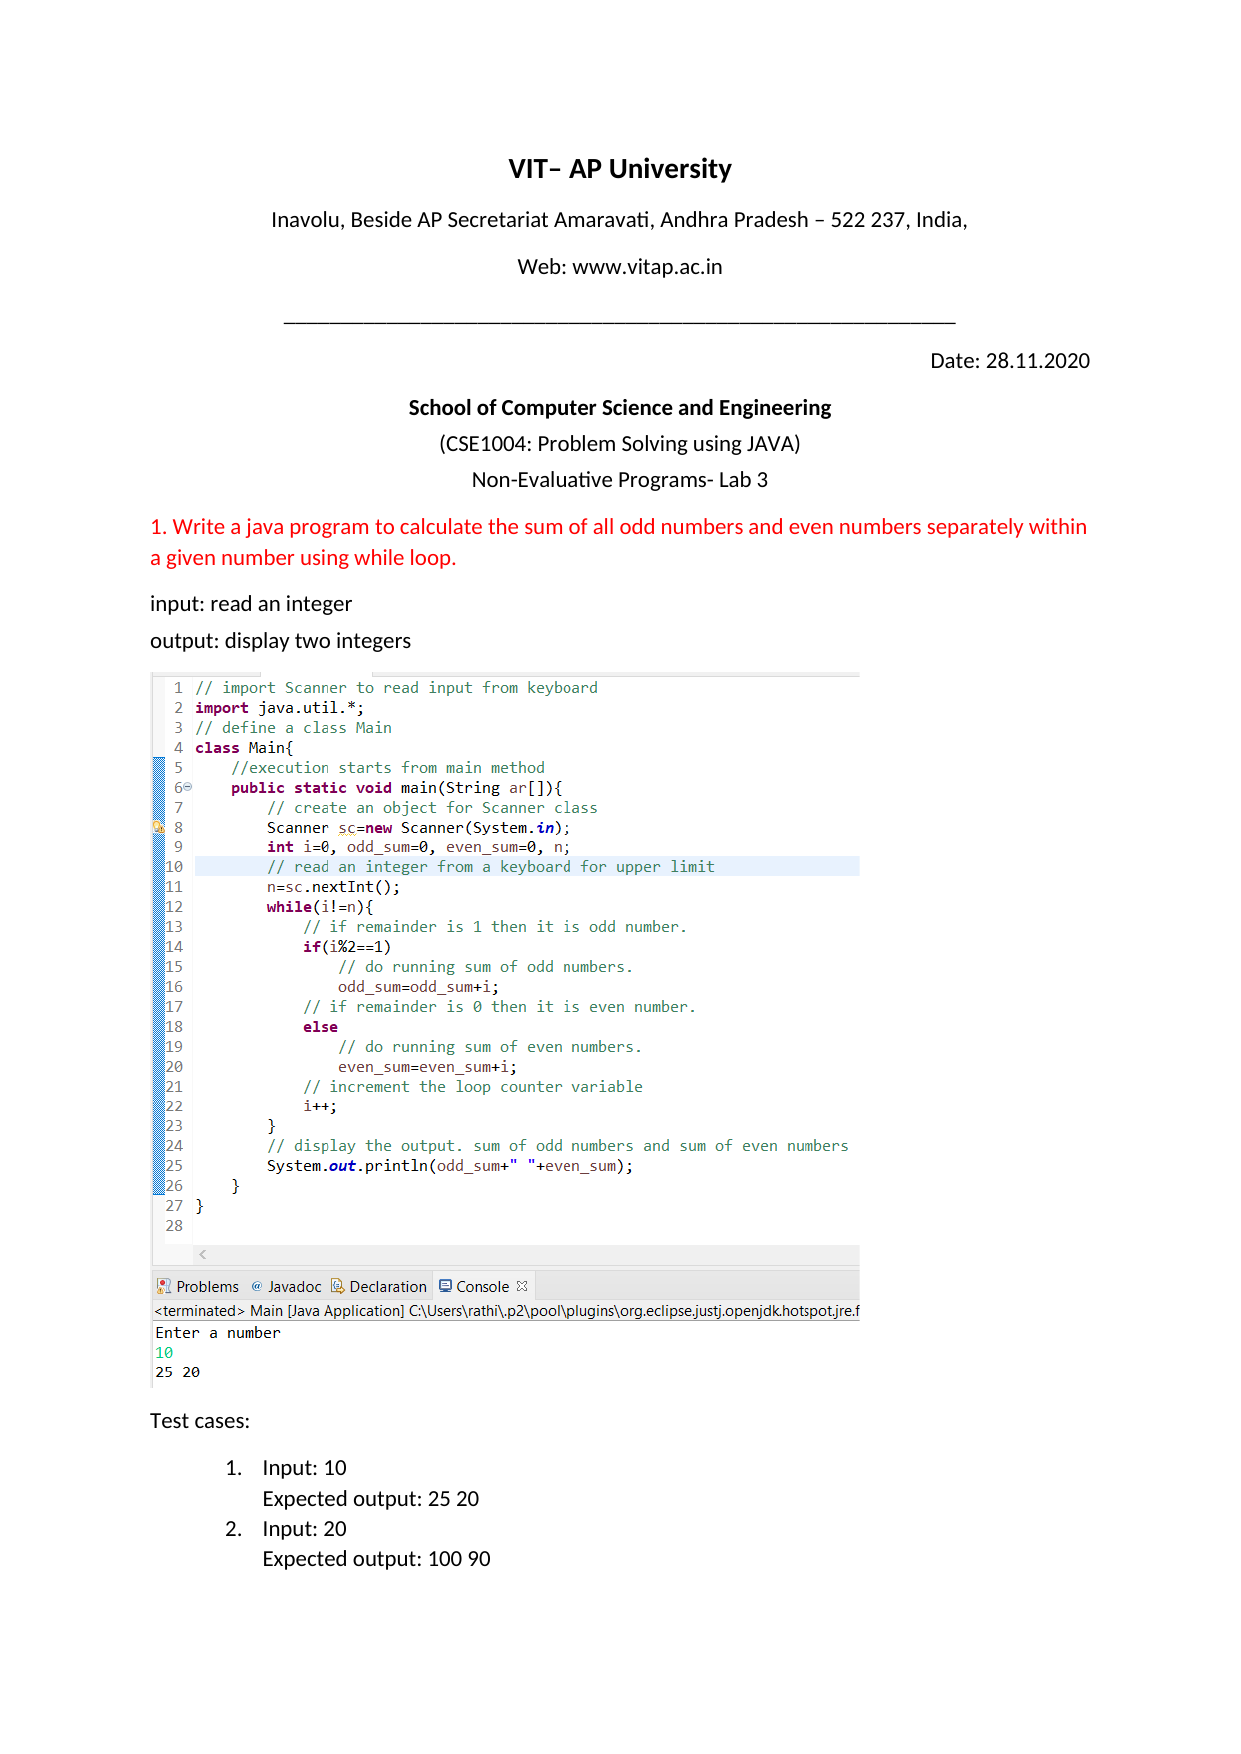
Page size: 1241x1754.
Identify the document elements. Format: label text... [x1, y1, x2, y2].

text Date: 28.11.2020 [150, 346, 1090, 374]
list Expected output: 25 20 [262, 1484, 1090, 1512]
text input: read an integer [150, 589, 1090, 617]
list Expected output: 100 90 [262, 1544, 1090, 1572]
text School of Computer Science and Engineering [150, 393, 1090, 421]
text 1. Write a java program to calculate the sum of all odd numbers and even numbers separately within a given number using while loop. [150, 512, 1090, 571]
text Non-Evaluative Programs- Lab 3 [150, 466, 1090, 493]
text Inavolu, Beside AP Secretariat Amaravati, Andhra Pradesh – 522 237, India, [150, 205, 1090, 233]
text Test cases: [150, 1407, 1090, 1435]
text VIT– AP University [150, 150, 1090, 186]
text (CSE1004: Problem Solving using JAVA) [150, 429, 1090, 457]
text output: display two integers [150, 626, 1090, 654]
text Web: www.vitap.ac.in [150, 252, 1090, 280]
list Input: 10 [225, 1453, 1090, 1482]
text ___________________________________________________________ [150, 299, 1090, 327]
list Input: 20 [225, 1514, 1090, 1542]
picture [150, 672, 860, 1388]
